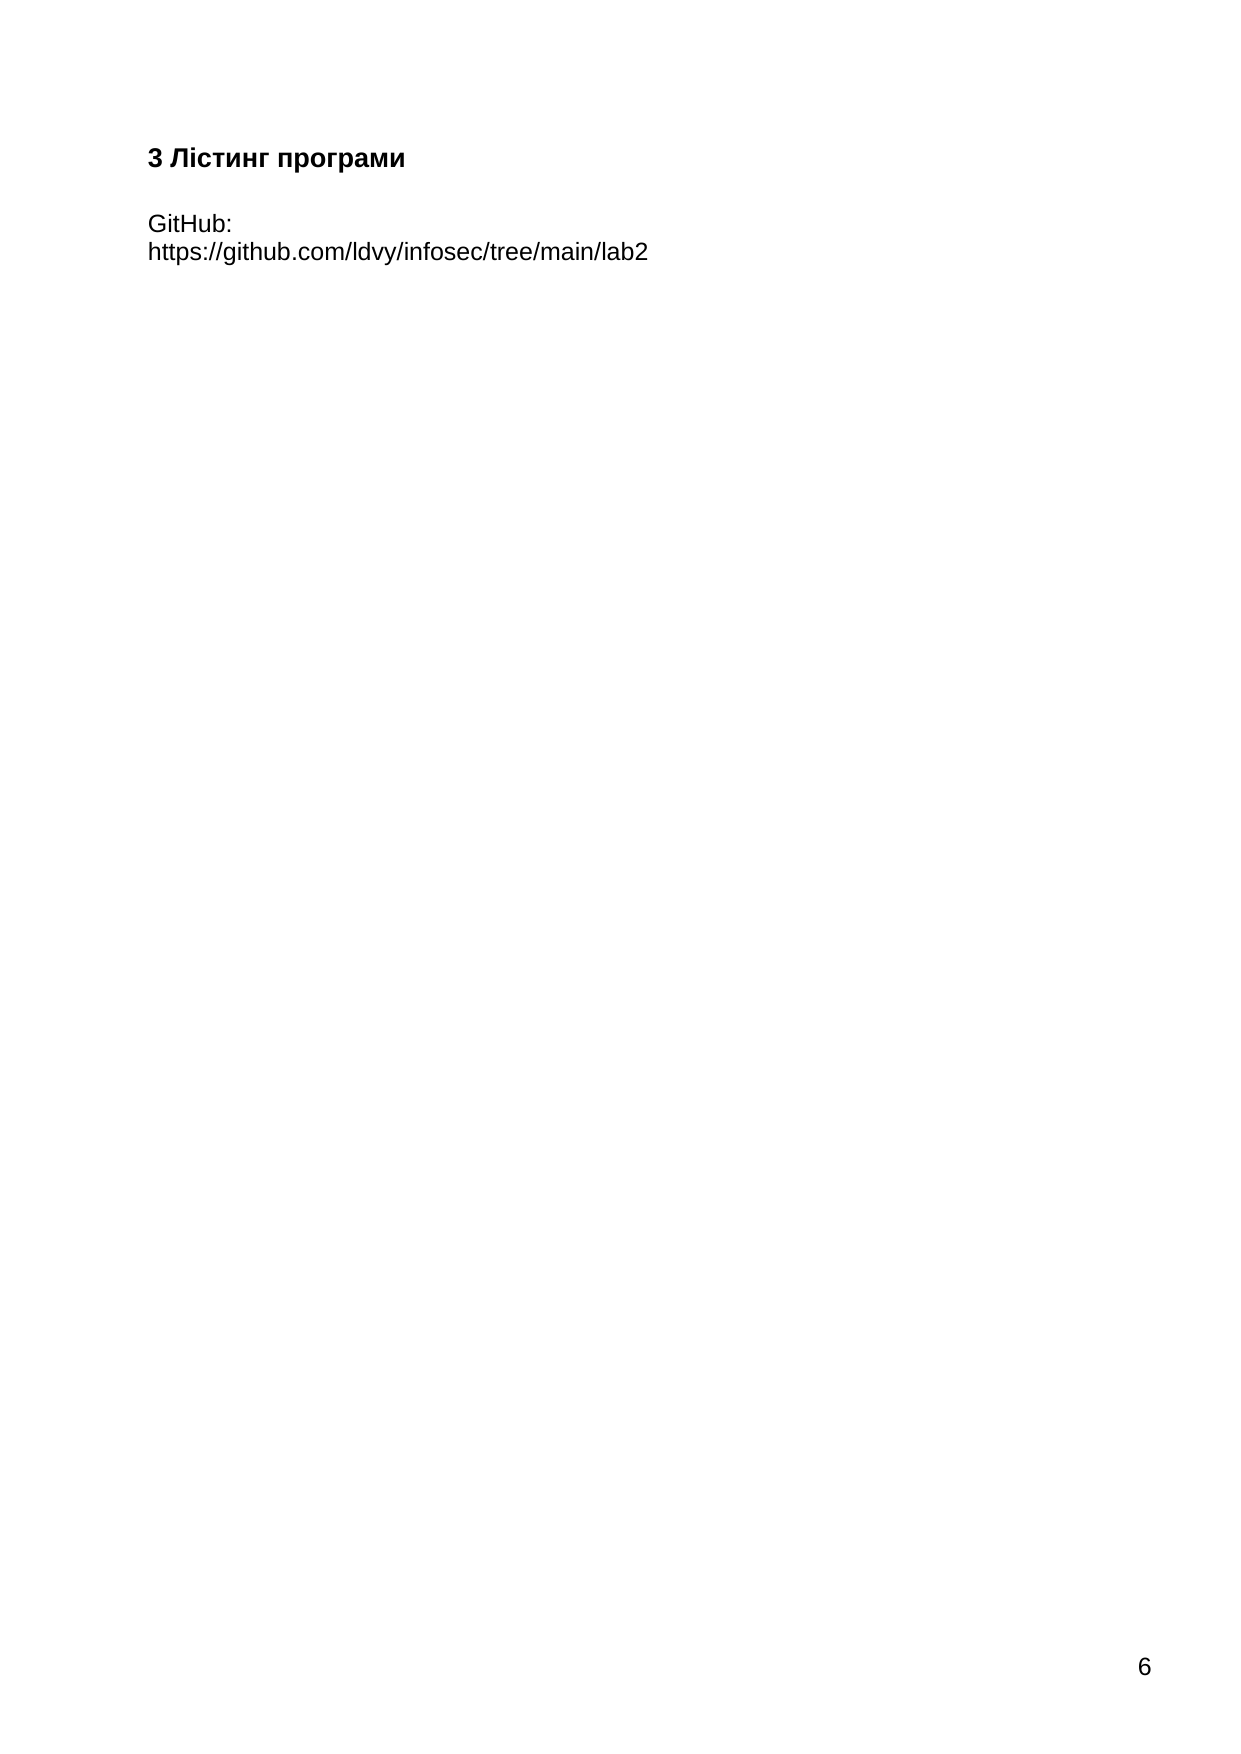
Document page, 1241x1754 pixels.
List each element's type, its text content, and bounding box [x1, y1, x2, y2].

subtitle 3 Лістинг програми [148, 142, 1152, 173]
text https://github.com/ldvy/infosec/tree/main/lab2 [148, 237, 1152, 266]
text GitHub: [148, 208, 1152, 237]
